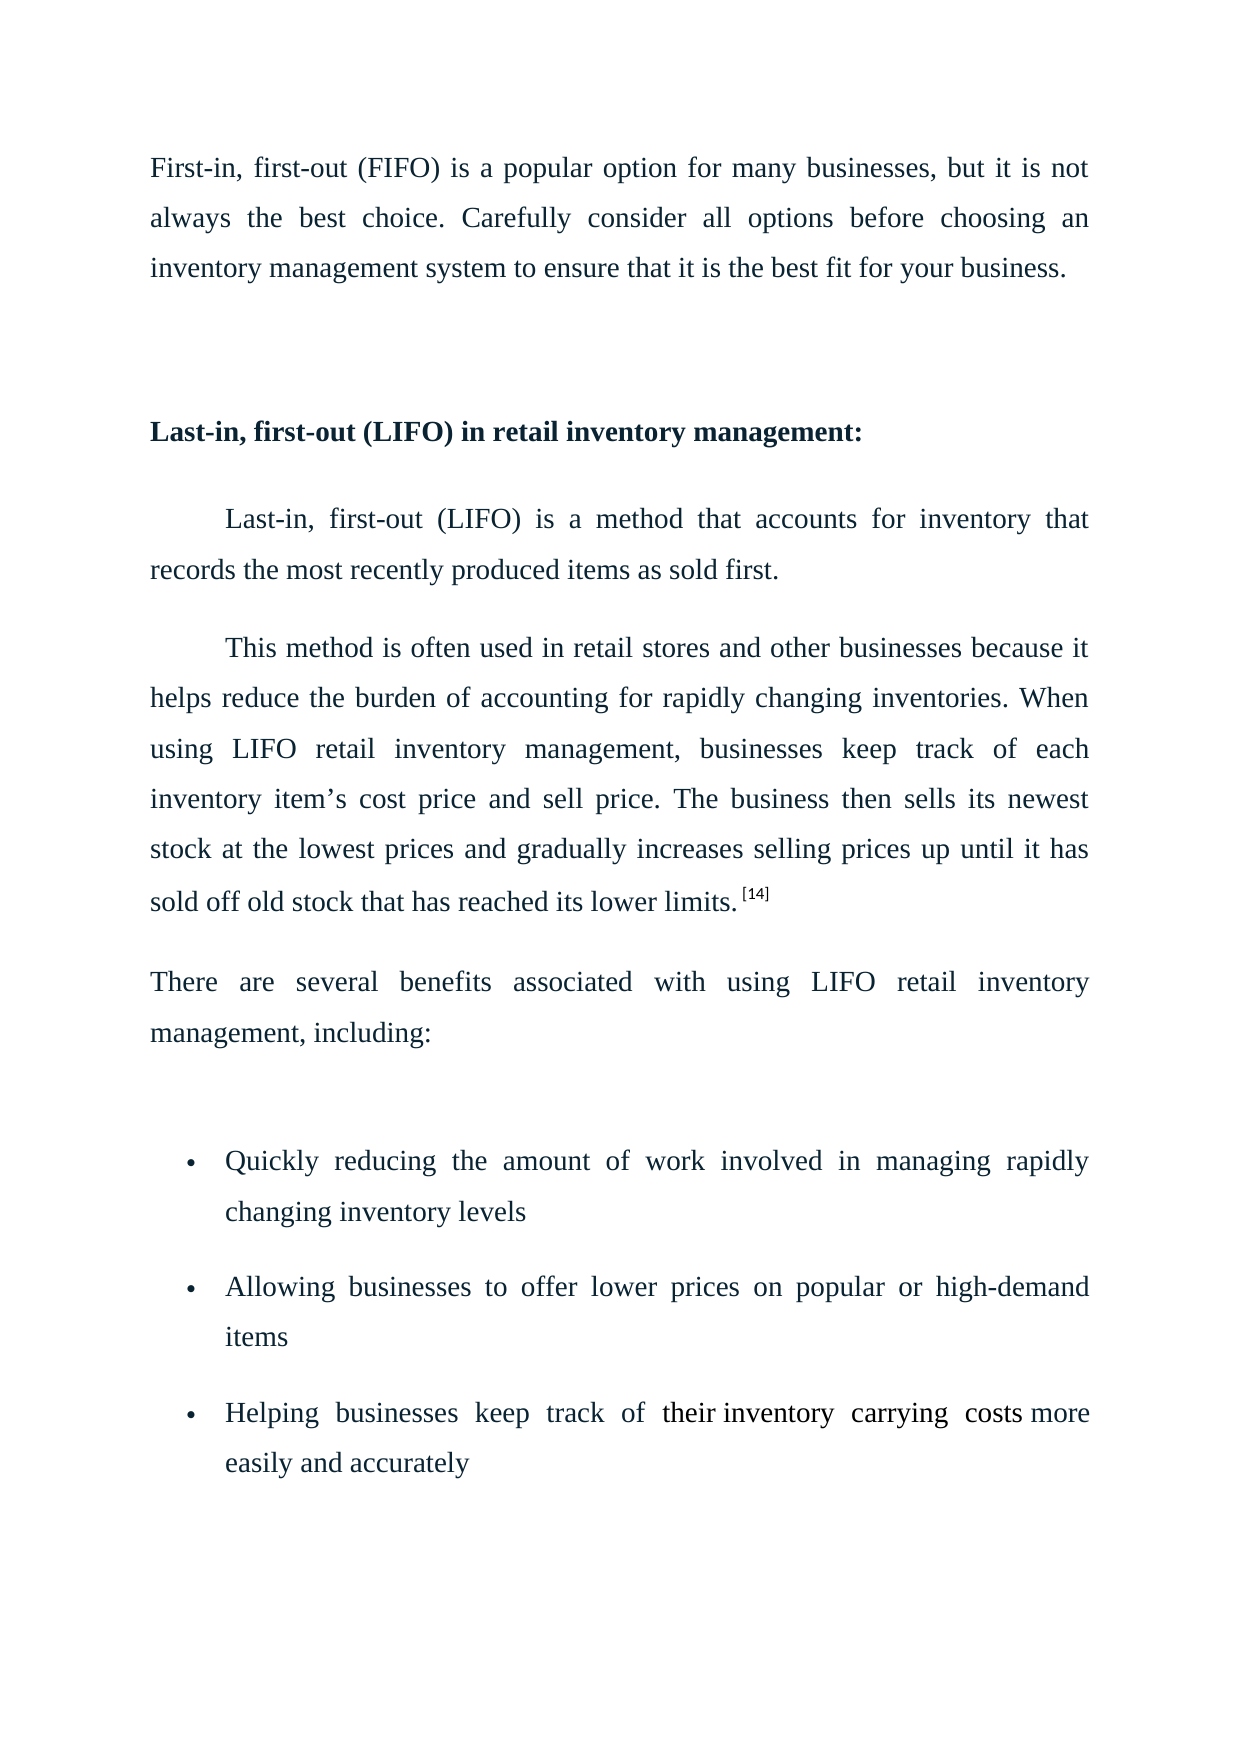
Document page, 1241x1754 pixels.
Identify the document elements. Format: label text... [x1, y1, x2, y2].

list Allowing businesses to offer lower prices on popular or high-demand items [187, 1269, 1090, 1353]
text This method is often used in retail stores and other businesses because it helps reduce the burden of accounting for rapidly changing inventories. When using LIFO retail inventory management, businesses keep track of each inventory item’s cost price and sell price. The business then sells its newest stock at the lowest prices and gradually increases selling prices up until it has sold off old stock that has reached its lower limits. [14] [150, 630, 1090, 918]
text There are several benefits associated with using LIFO retail inventory management, including: [150, 964, 1090, 1048]
text Last-in, first-out (LIFO) in retail inventory management: [150, 414, 1090, 447]
list Quickly reducing the amount of work involved in managing rapidly changing inventory levels [187, 1143, 1090, 1227]
text Last-in, first-out (LIFO) is a method that accounts for inventory that records the most recently produced items as sold first. [150, 502, 1090, 585]
text First-in, first-out (FIFO) is a popular option for many businesses, but it is not always the best choice. Carefully consider all options before choosing an inventory management system to ensure that it is the best fit for your business. [150, 150, 1090, 284]
list Helping businesses keep track of their inventory carrying costs more easily and accurately [187, 1395, 1090, 1479]
